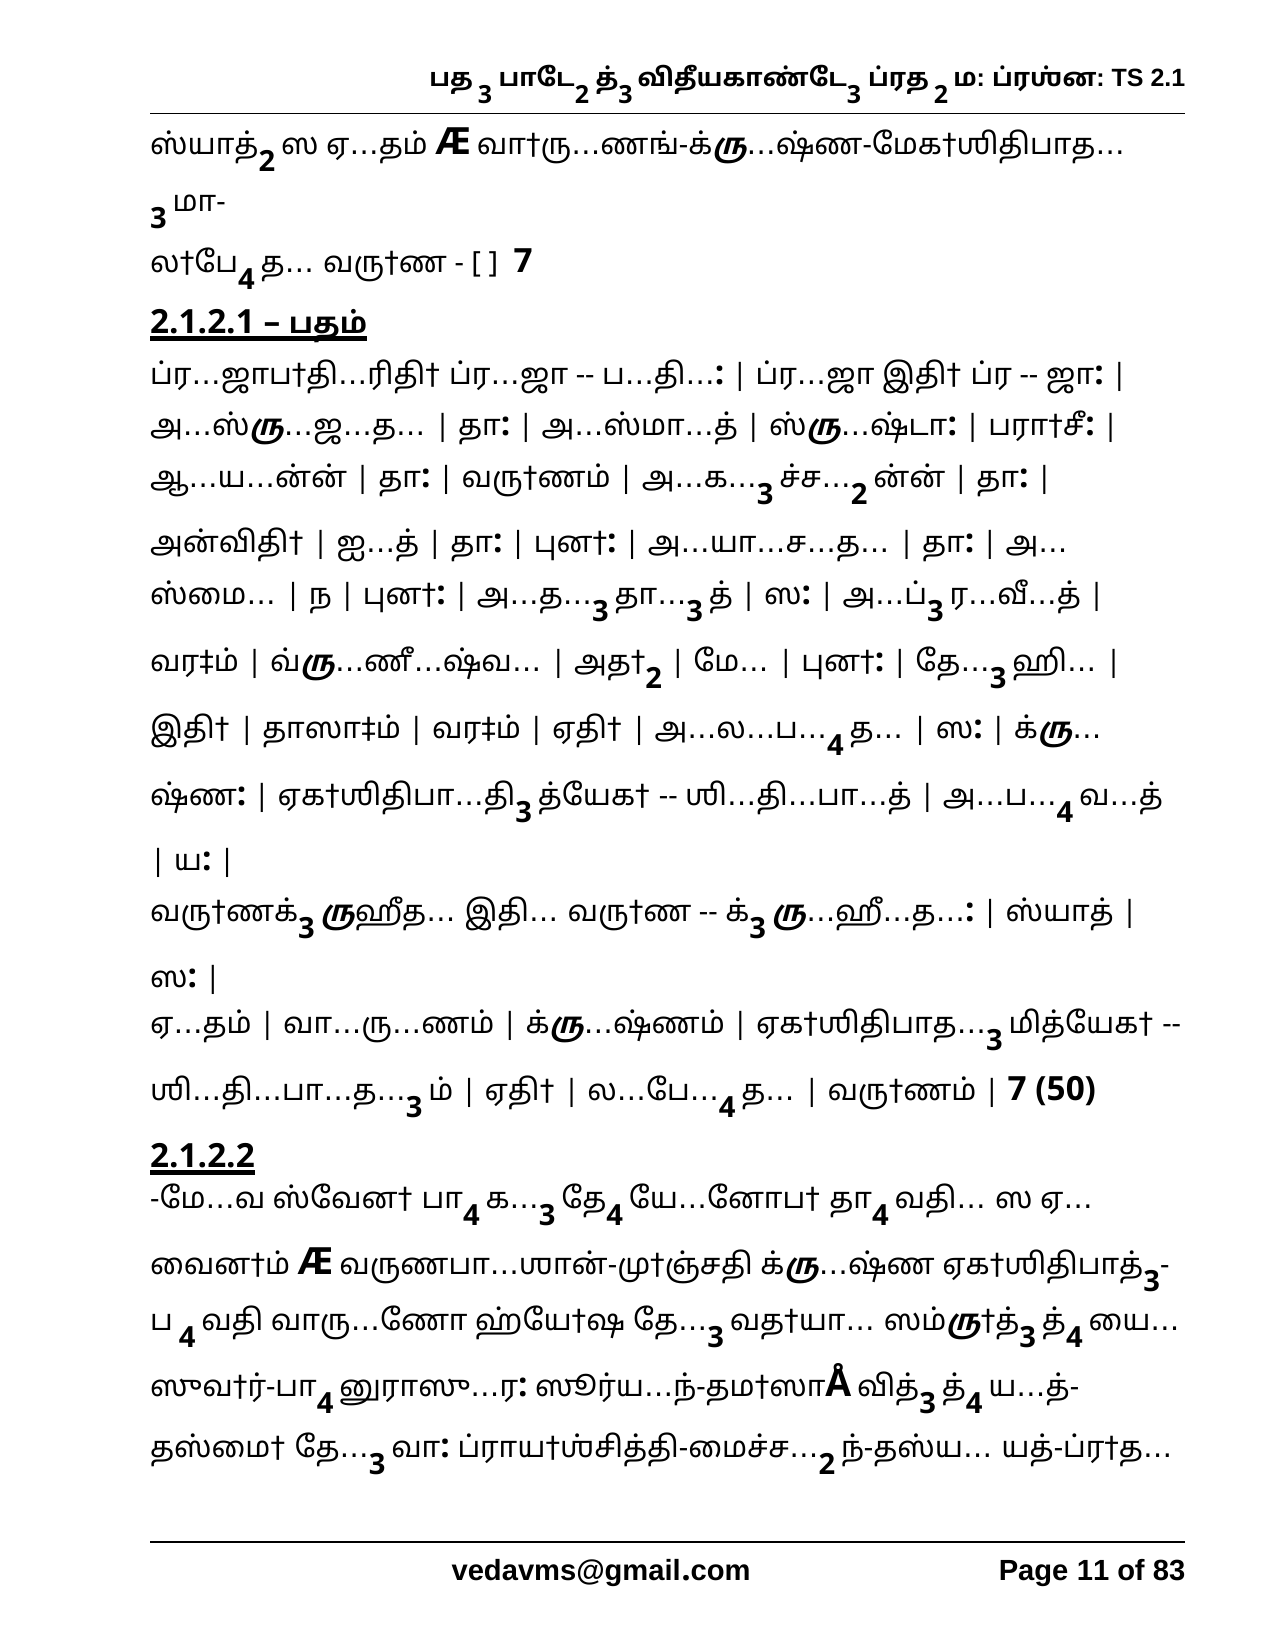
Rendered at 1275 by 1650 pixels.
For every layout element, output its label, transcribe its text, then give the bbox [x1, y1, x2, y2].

text ப்ர…ஜாப†தி…ரிதி† ப்ர…ஜா -- ப…தி…: | ப்ர…ஜா இதி† ப்ர -- ஜா: | அ…ஸ்ரு…ஜ…த… | தா: | அ…ஸ்மா…த் | ஸ்ரு…ஷ்டா: | பரா†சீ: | ஆ…ய…ன்ன் | தா: | வரு†ணம் | அ…க…3ச்ச…2ன்ன் | தா: | அன்விதி† | ஐ…த் | தா: | புன†: | அ…யா…ச…த… | தா: | அ…ஸ்மை… | ந | புன†: | அ…த…3தா…3த் | ஸ: | அ…ப்3ர…வீ…த் | வர‡ம் | வ்ரு…ணீ…ஷ்வ… | அத†2 | மே… | புன†: | தே…3ஹி… | இதி† | தாஸா‡ம் | வர‡ம் | ஏதி† | அ…ல…ப…4த… | ஸ: | க்ரு…ஷ்ண: | ஏக†ஶிதிபா…தி3த்யேக† -- ஶி…தி…பா…த் | அ…ப…4வ…த் | ய: | [150, 348, 1185, 881]
text 2.1.2.2 [150, 1132, 1185, 1177]
text வரு†ணக்3ருஹீத… இதி… வரு†ண -- க்3ரு…ஹீ…த…: | ஸ்யாத் | ஸ: | [150, 886, 1185, 998]
text ஏ…தம் | வா…ரு…ணம் | க்ரு…ஷ்ணம் | ஏக†ஶிதிபாத…3மித்யேக† -- ஶி…தி…பா…த…3ம் | ஏதி† | ல…பே…4த… | வரு†ணம் | 7 (50) [150, 1002, 1185, 1126]
text 2.1.2.1 – பதம் [150, 298, 1185, 344]
text -மே…வ ஸ்வேன† பா4க…3தே4யே…னோப† தா4வதி… ஸ ஏ…வைன†ம் Æவருணபா…ஶான்-மு†ஞ்சதி க்ரு…ஷ்ண ஏக†ஶிதிபாத்3-ப4வதி வாரு…ணோ ஹ்யே†ஷ தே…3வத†யா… ஸம்ரு†த்3த்4யை… [150, 1177, 1185, 1356]
